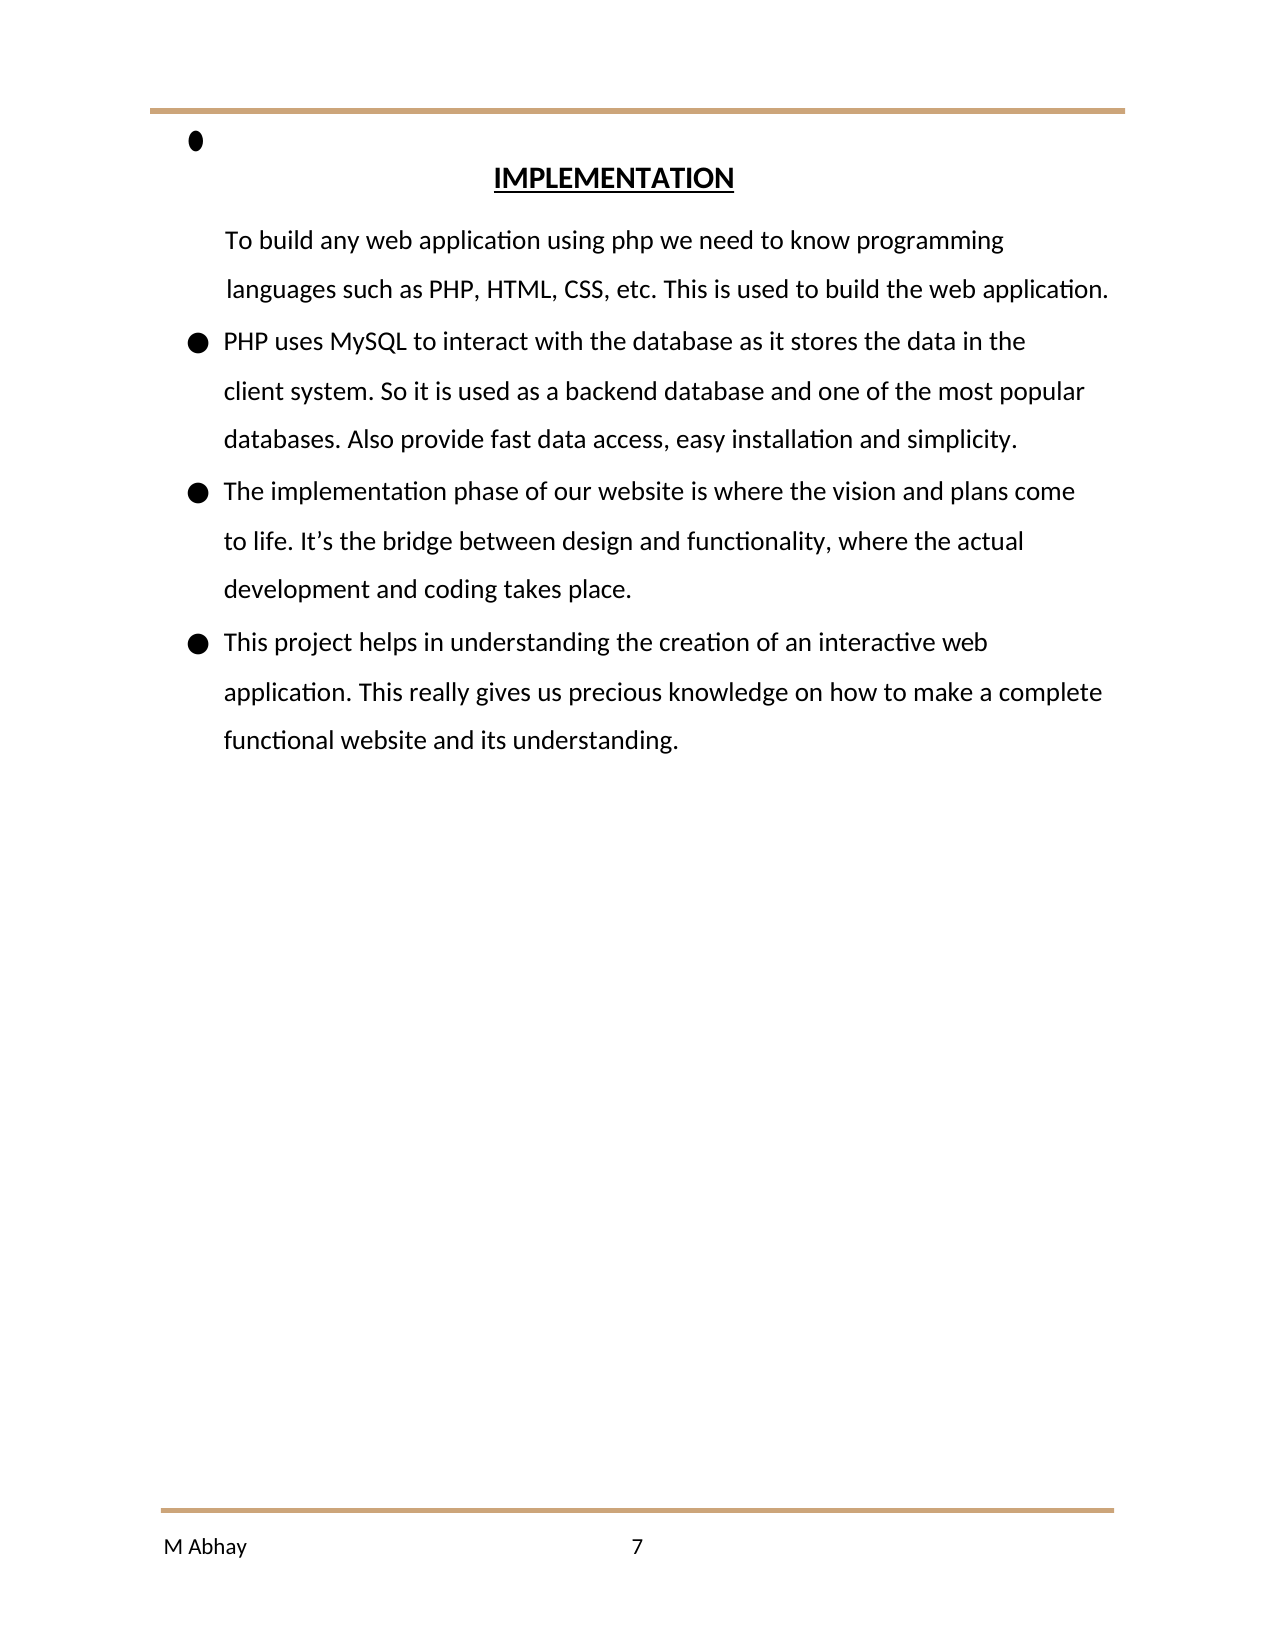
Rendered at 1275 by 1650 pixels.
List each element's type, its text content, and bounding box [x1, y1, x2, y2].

text languages such as PHP, HTML, CSS, etc. This is used to build the web application. [226, 272, 1237, 305]
text ● [187, 75, 1237, 157]
list PHP uses MySQL to interact with the database as it stores the data in the client system. So it is used as a backend database and one of the most popular databases. Also provide fast data access, easy installation and simplicity. [186, 322, 1088, 456]
text application. This really gives us precious knowledge on how to make a complete functional website and its understanding. [223, 675, 1106, 756]
text development and coding takes place. [223, 572, 1237, 606]
list This project helps in understanding the creation of an interactive web [186, 622, 1237, 659]
list The implementation phase of our website is where the vision and plans come to life. It’s the bridge between design and functionality, where the actual [186, 472, 1102, 557]
subtitle IMPLEMENTATION [62, 158, 1165, 196]
text To build any web application using php we need to know programming [225, 223, 1237, 256]
picture [150, 108, 1125, 114]
picture [160, 1508, 1115, 1513]
